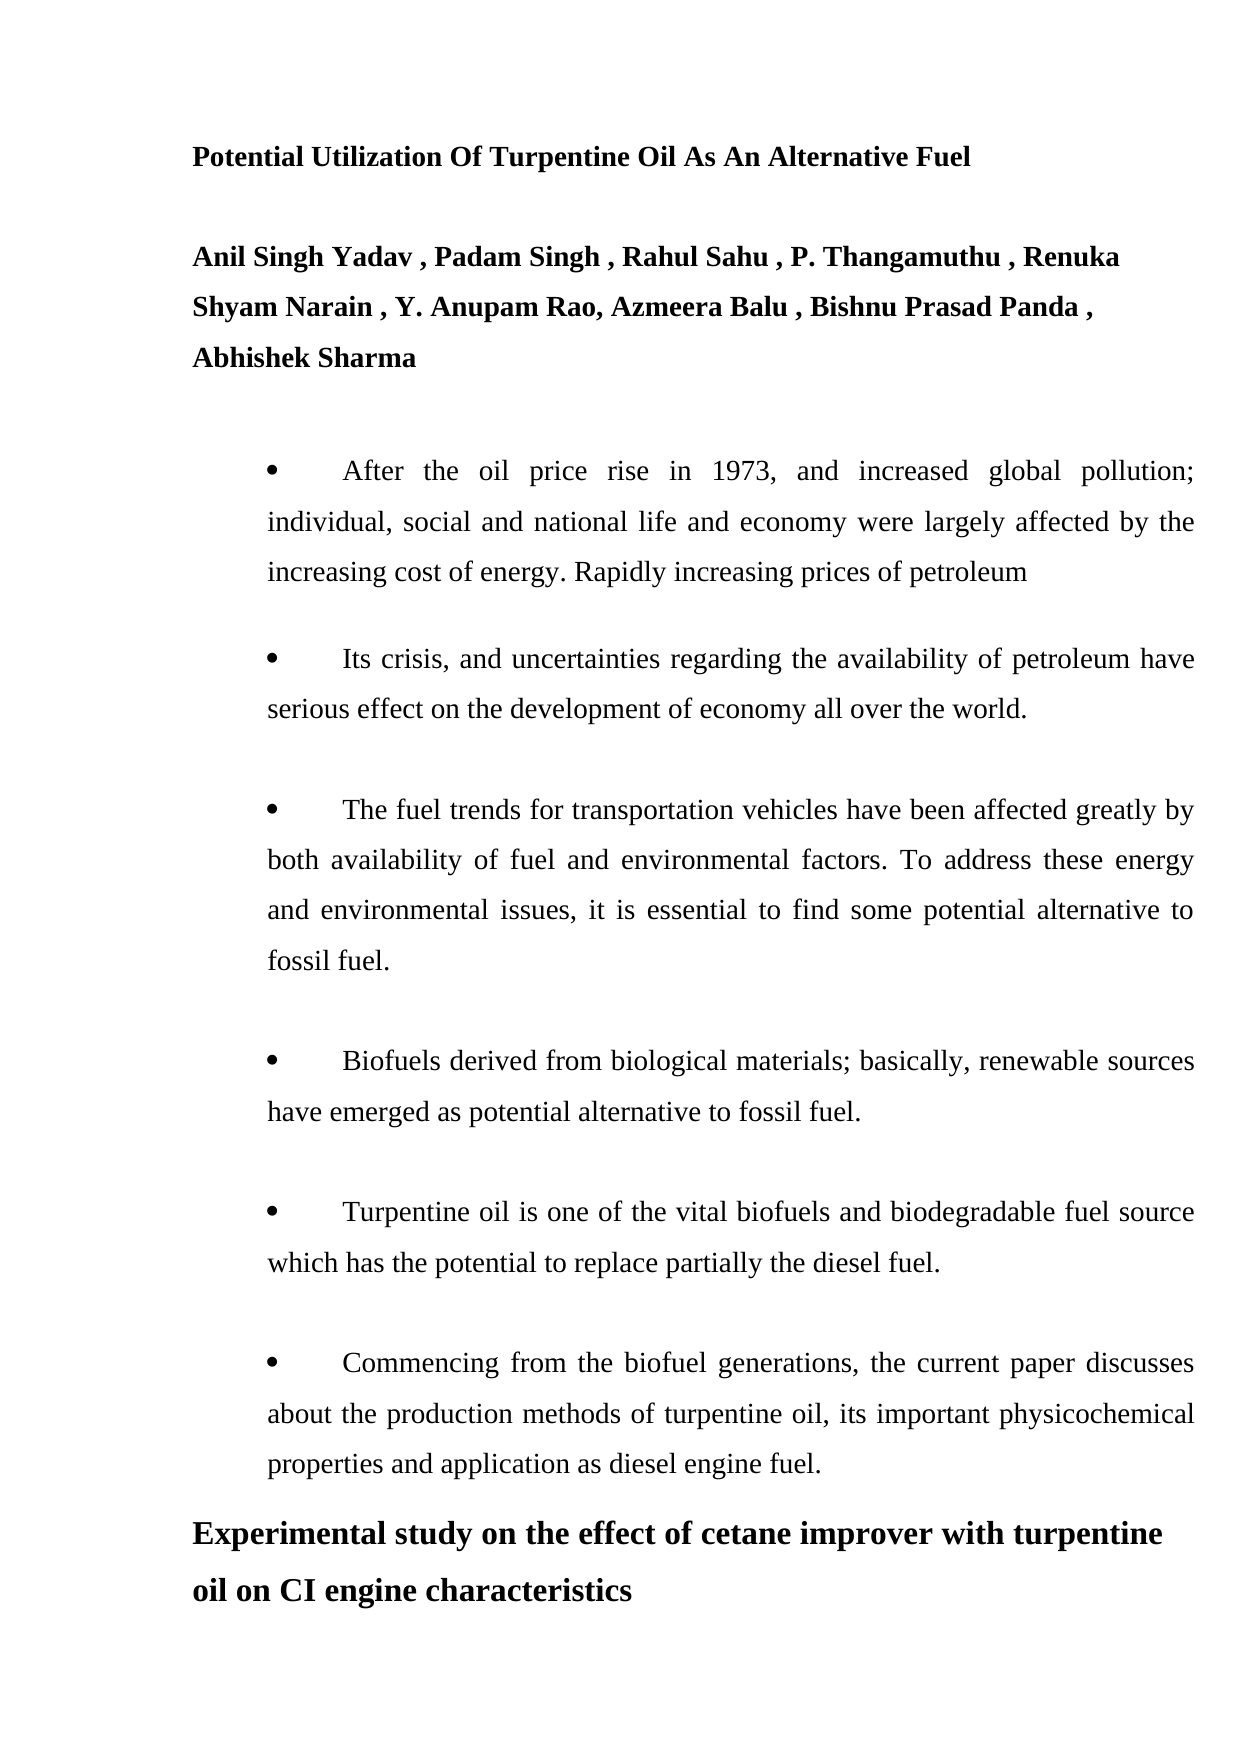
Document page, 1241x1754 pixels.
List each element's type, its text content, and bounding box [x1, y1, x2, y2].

list Commencing from the biofuel generations, the current paper discusses about the production methods of turpentine oil, its important physicochemical properties and application as diesel engine fuel. [267, 1346, 1196, 1480]
list The fuel trends for transportation vehicles have been affected greatly by both availability of fuel and environmental factors. To address these energy and environmental issues, it is essential to find some potential alternative to fossil fuel. [267, 792, 1196, 976]
list Turpentine oil is one of the vital biofuels and biodegradable fuel source which has the potential to replace partially the diesel fuel. [267, 1194, 1196, 1278]
text Anil Singh Yadav , Padam Singh , Rahul Sahu , P. Thangamuthu , Renuka Shyam Narain , Y. Anupam Rao, Azmeera Balu , Bishnu Prasad Panda , Abhishek Sharma [192, 239, 1196, 373]
list Its crisis, and uncertainties regarding the availability of petroleum have serious effect on the development of economy all over the world. [267, 641, 1196, 725]
list After the oil price rise in 1973, and increased global pollution; individual, social and national life and economy were largely affected by the increasing cost of energy. Rapidly increasing prices of petroleum [267, 453, 1196, 588]
text Potential Utilization Of Turpentine Oil As An Alternative Fuel [192, 139, 1196, 173]
text Experimental study on the effect of cetane improver with turpentine oil on CI engine characteristics [192, 1513, 1165, 1609]
list Biofuels derived from biological materials; basically, renewable sources have emerged as potential alternative to fossil fuel. [267, 1043, 1196, 1127]
